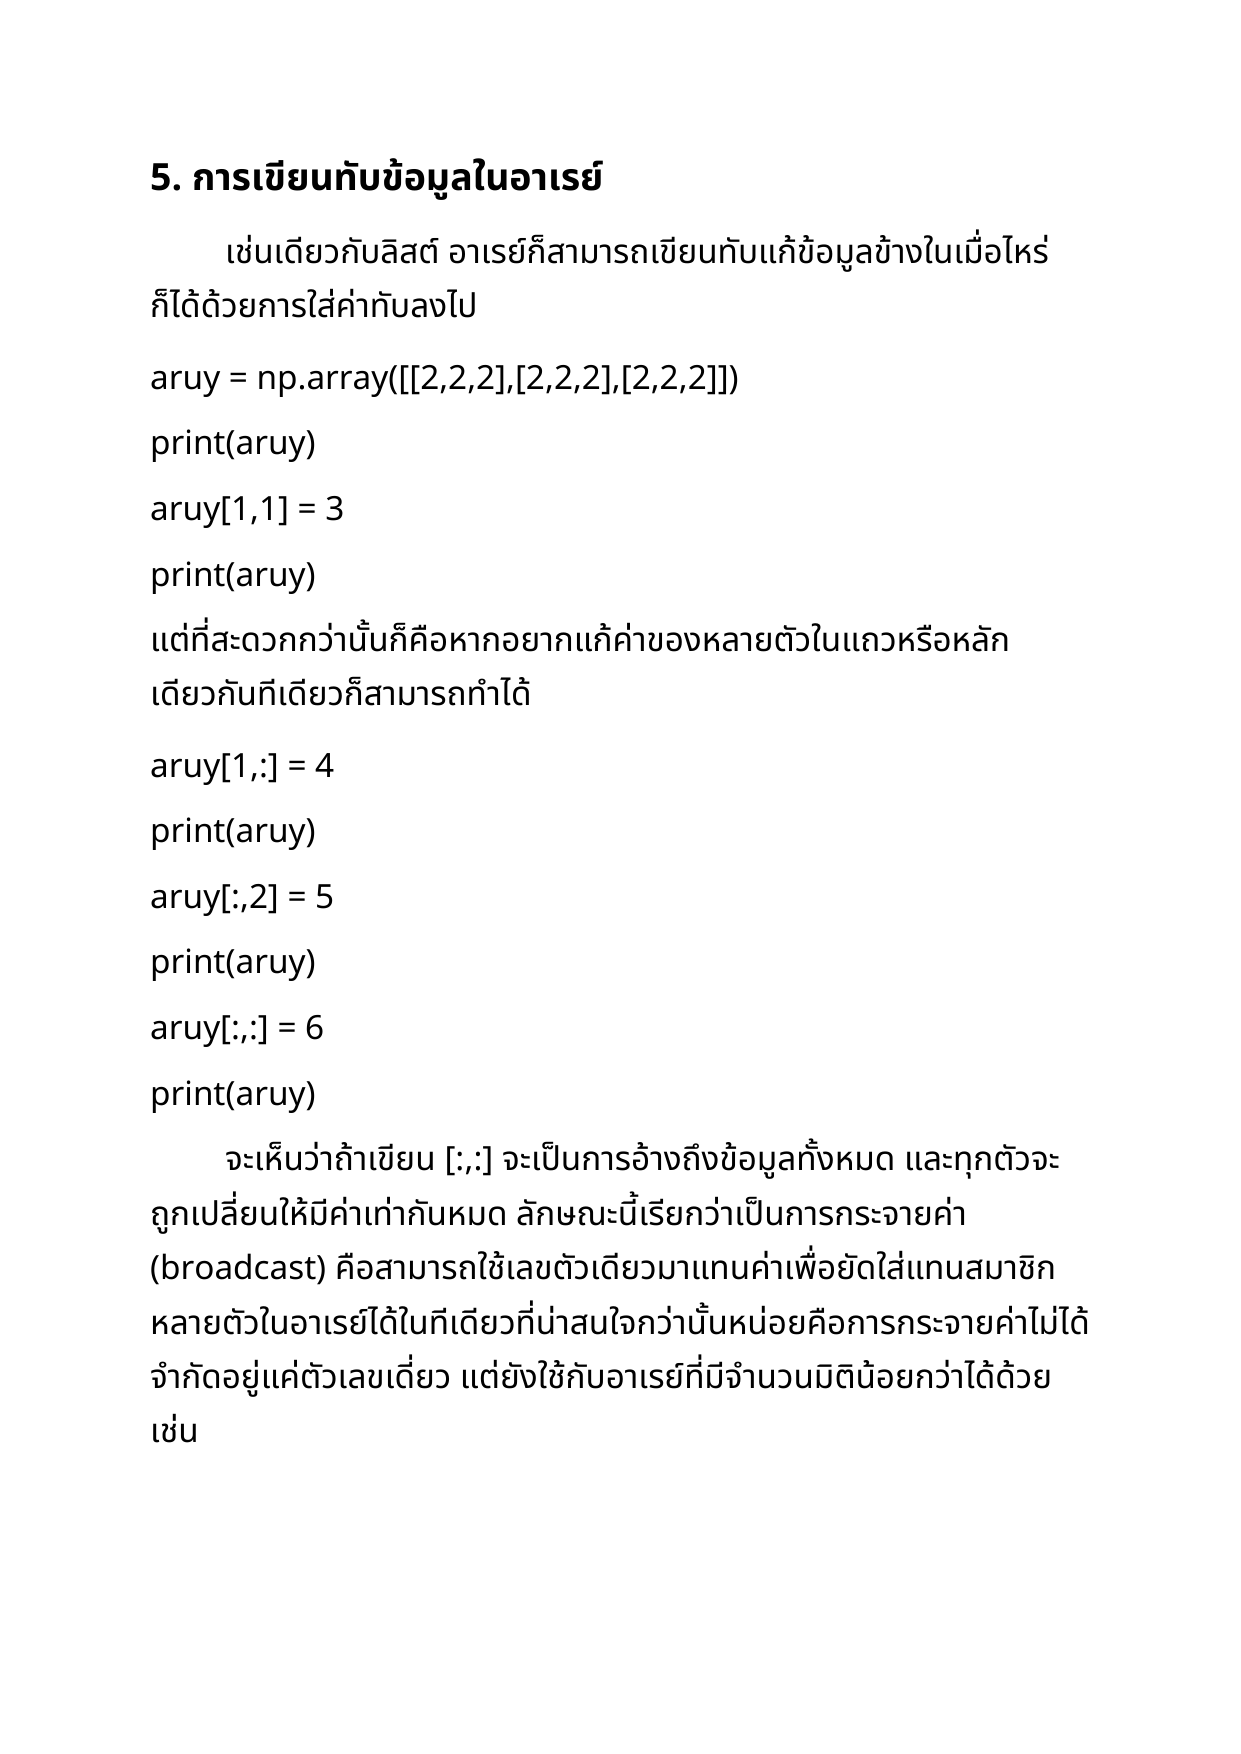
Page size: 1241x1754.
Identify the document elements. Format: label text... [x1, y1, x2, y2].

text print(aruy) [150, 938, 1090, 984]
text aruy[:,2] = 5 [150, 873, 1090, 918]
text aruy[1,:] = 4 [150, 741, 1090, 787]
text จะเห็นว่าถ้าเขียน [:,:] จะเป็นการอ้างถึงข้อมูลทั้งหมด และทุกตัวจะถูกเปลี่ยนให้มีค่าเท่ากันหมด ลักษณะนี้เรียกว่าเป็นการกระจายค่า (broadcast) คือสามารถใช้เลขตัวเดียวมาแทนค่าเพื่อยัดใส่แทนสมาชิกหลายตัวในอาเรย์ได้ในทีเดียวที่น่าสนใจกว่านั้นหน่อยคือการกระจายค่าไม่ได้จำกัดอยู่แค่ตัวเลขเดี่ยว แต่ยังใช้กับอาเรย์ที่มีจำนวนมิติน้อยกว่าได้ด้วย เช่น [150, 1135, 1090, 1458]
text print(aruy) [150, 550, 1090, 596]
text 5. การเขียนทับข้อมูลในอาเรย์ [150, 150, 1090, 207]
text แต่ที่สะดวกกว่านั้นก็คือหากอยากแก้ค่าของหลายตัวในแถวหรือหลักเดียวกันทีเดียวก็สามารถทำได้ [150, 616, 1090, 721]
text aruy[:,:] = 6 [150, 1004, 1090, 1049]
text print(aruy) [150, 807, 1090, 852]
text aruy[1,1] = 3 [150, 485, 1090, 530]
text aruy = np.array([[2,2,2],[2,2,2],[2,2,2]]) [150, 353, 1090, 399]
text เช่นเดียวกับลิสต์ อาเรย์ก็สามารถเขียนทับแก้ข้อมูลข้างในเมื่อไหร่ก็ได้ด้วยการใส่ค่าทับลงไป [150, 228, 1090, 333]
text print(aruy) [150, 1069, 1090, 1115]
text print(aruy) [150, 419, 1090, 464]
